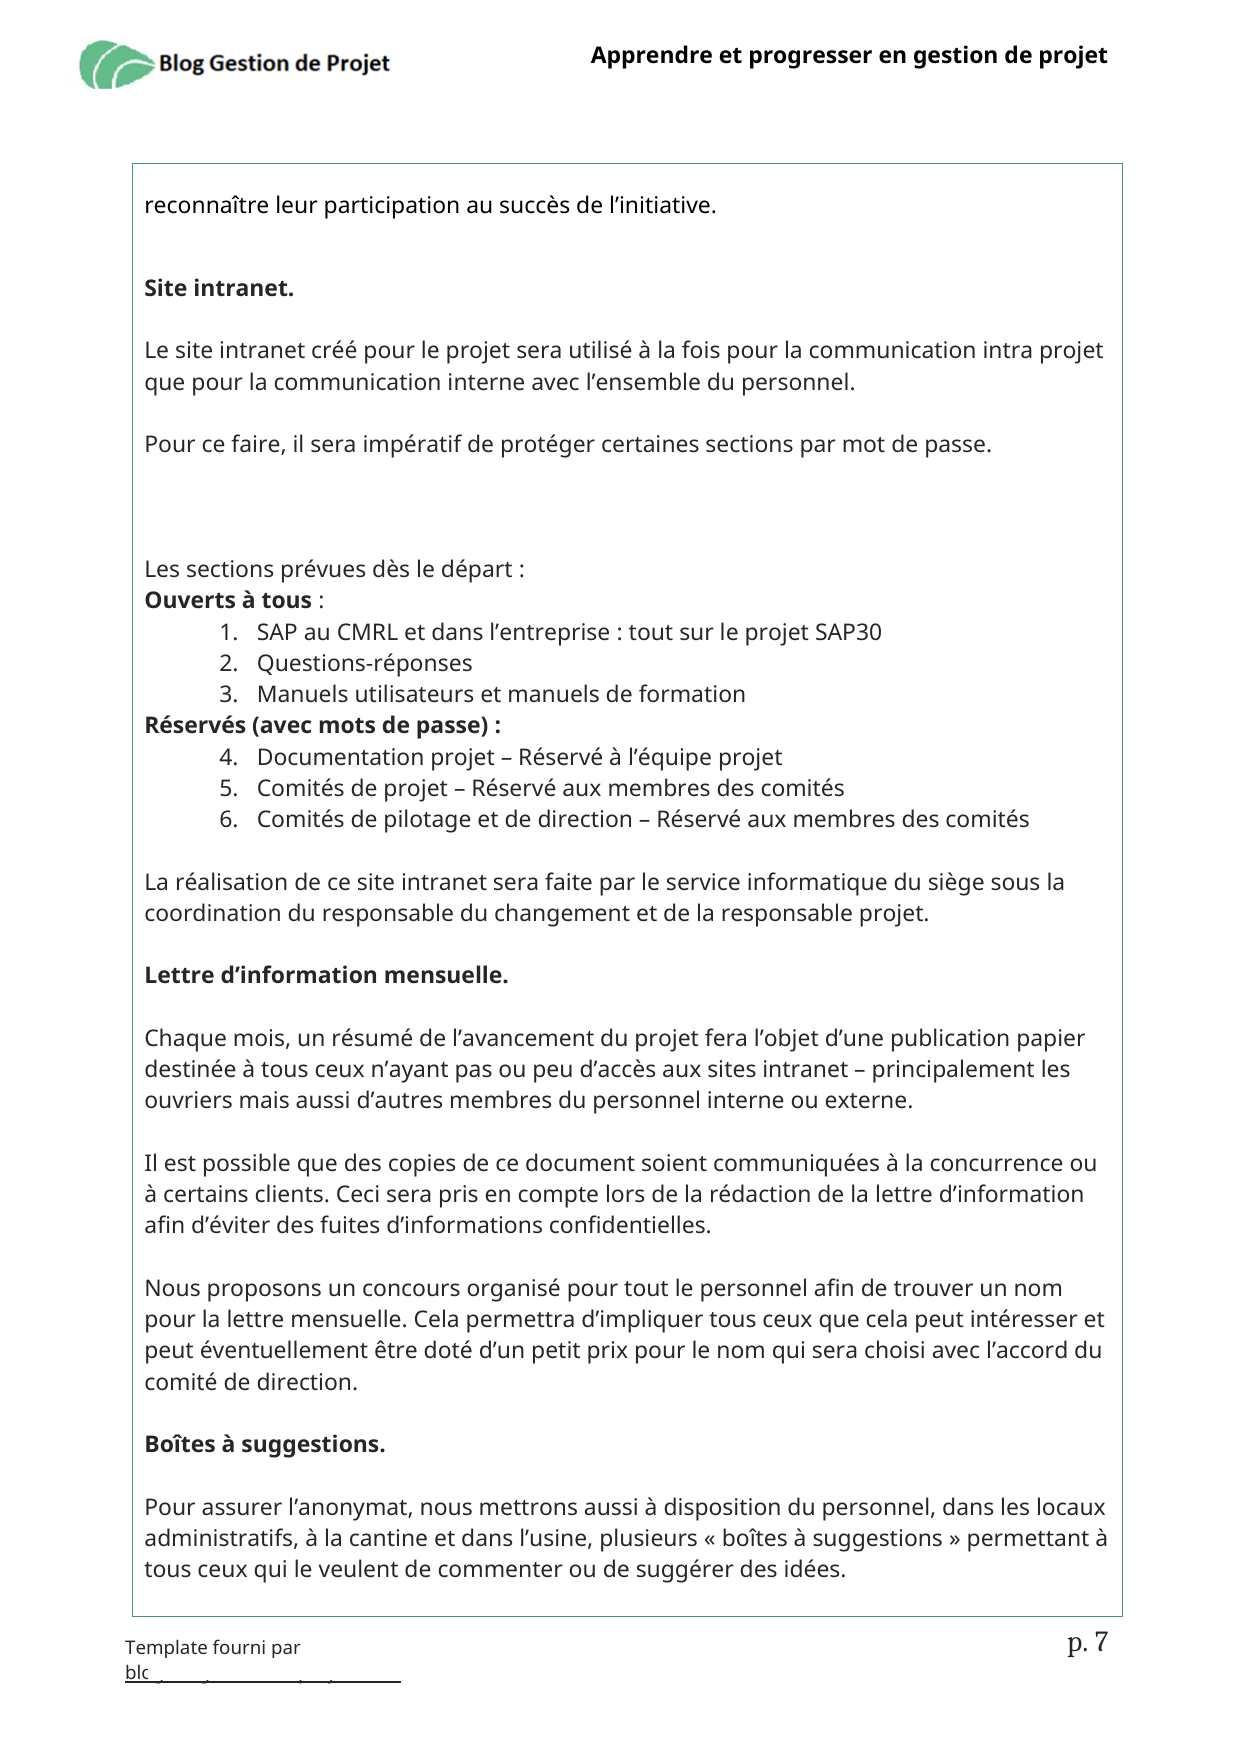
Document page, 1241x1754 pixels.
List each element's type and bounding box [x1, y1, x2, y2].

table_cell [133, 164, 1122, 1616]
picture [66, 36, 414, 92]
